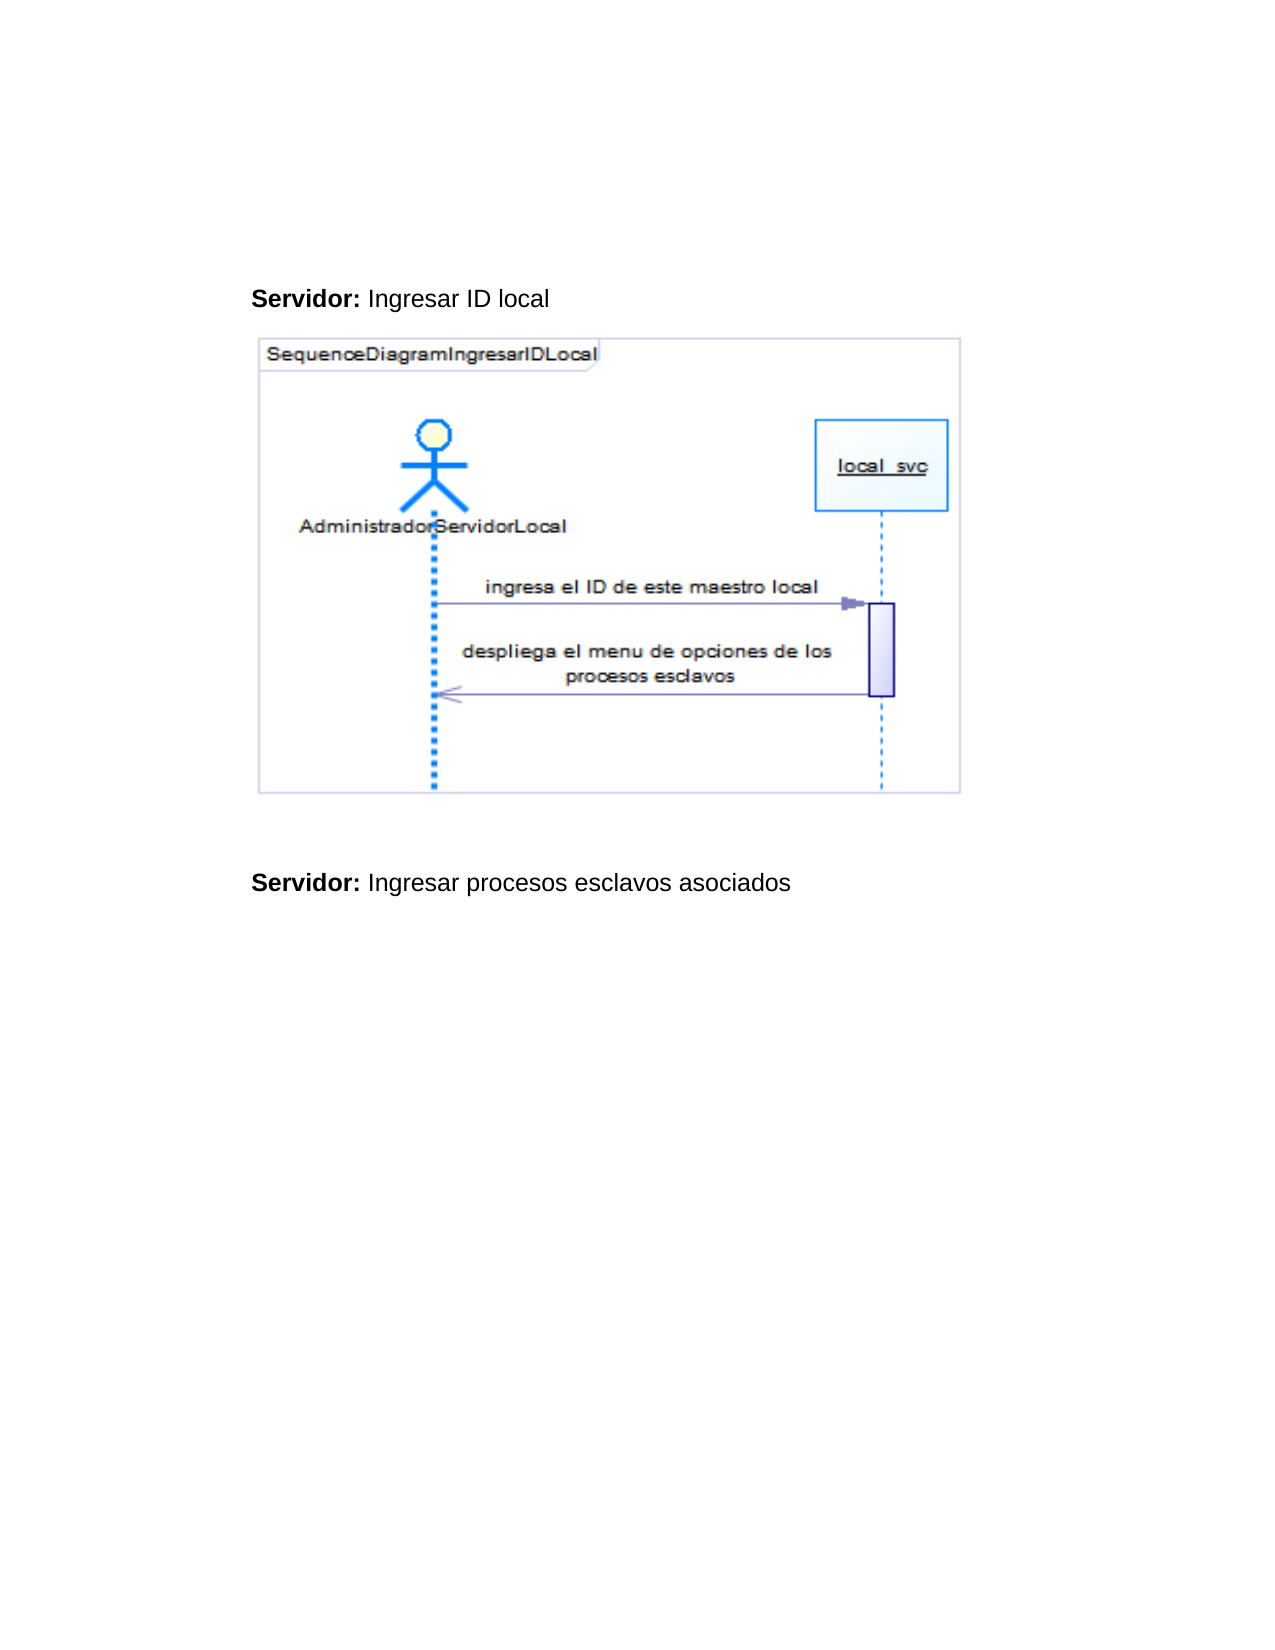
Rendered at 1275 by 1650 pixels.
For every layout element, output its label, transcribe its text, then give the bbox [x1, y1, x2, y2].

text Servidor: Ingresar ID local [177, 284, 1098, 313]
text Servidor: Ingresar procesos esclavos asociados [177, 868, 1098, 897]
picture [251, 329, 977, 806]
